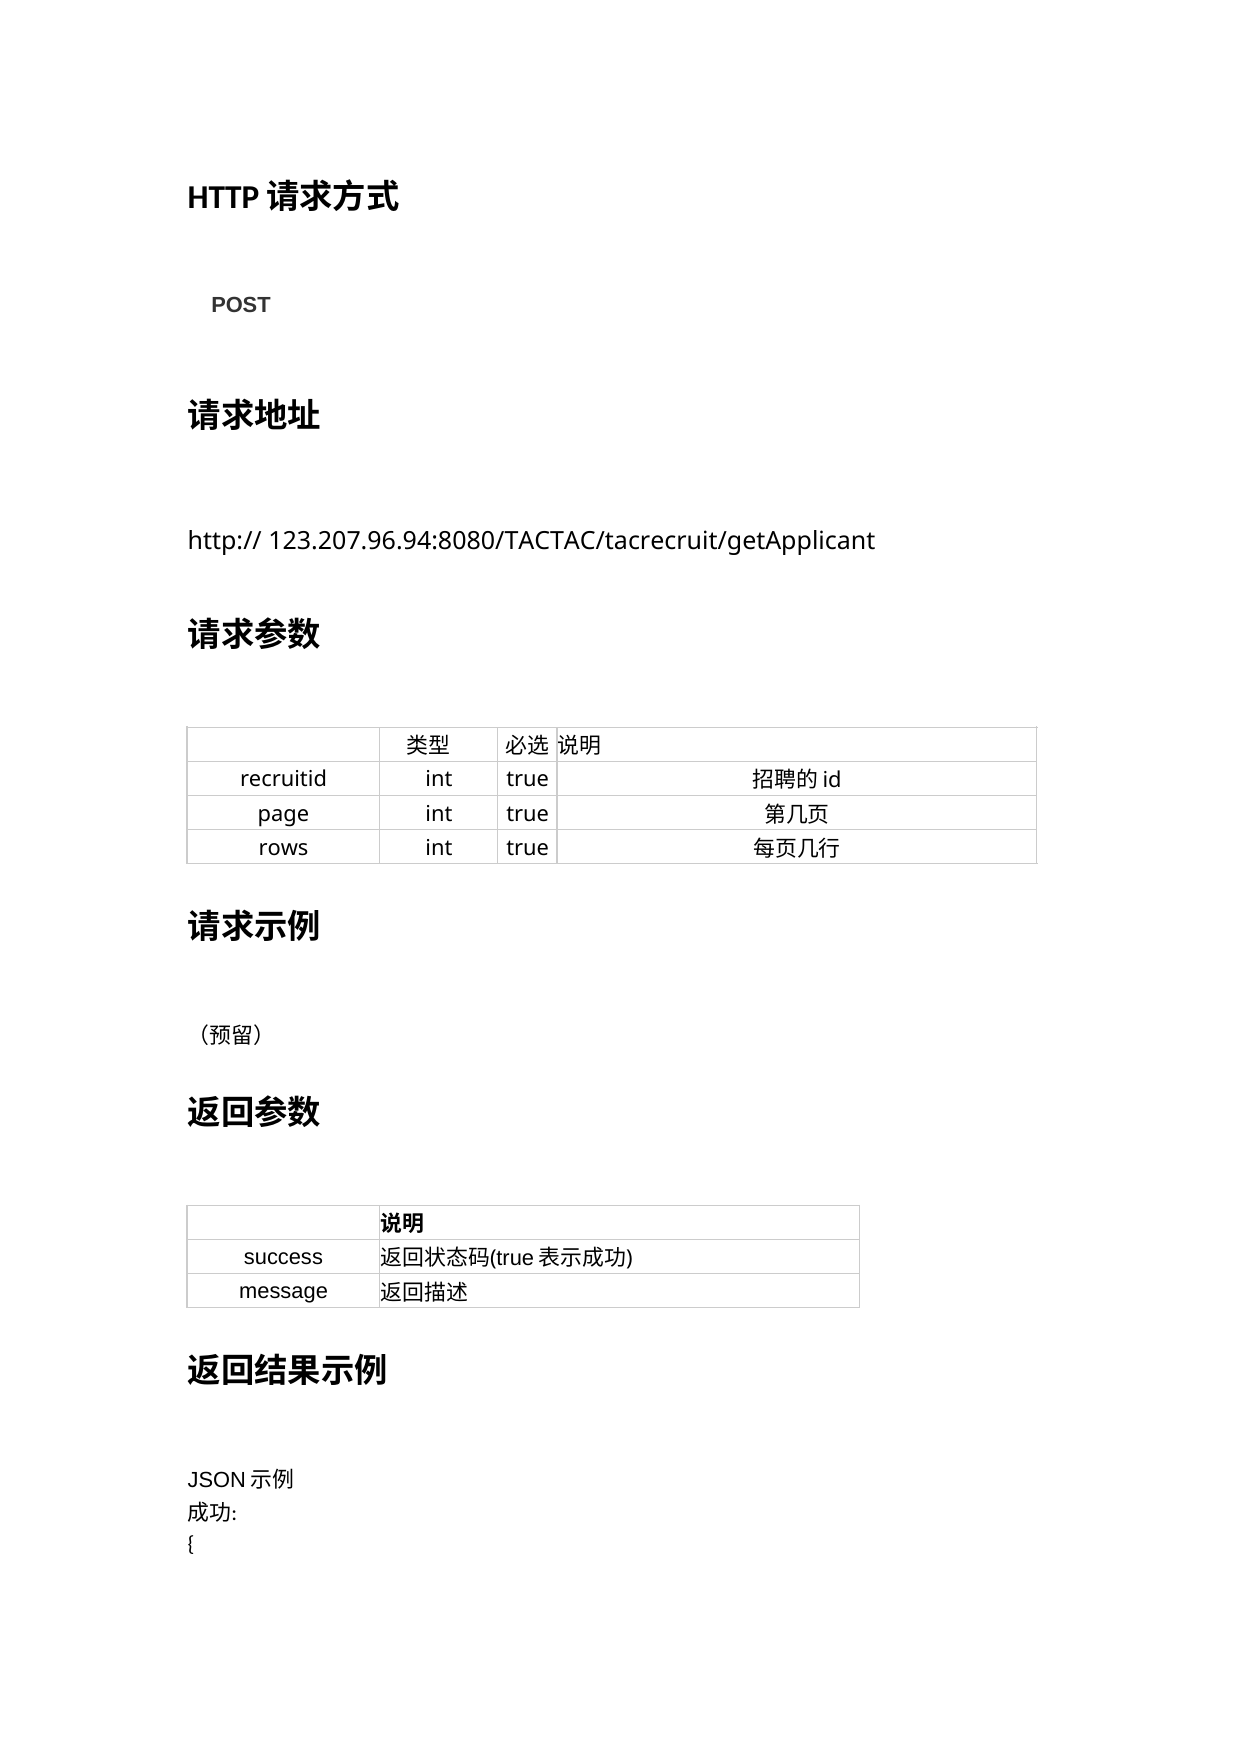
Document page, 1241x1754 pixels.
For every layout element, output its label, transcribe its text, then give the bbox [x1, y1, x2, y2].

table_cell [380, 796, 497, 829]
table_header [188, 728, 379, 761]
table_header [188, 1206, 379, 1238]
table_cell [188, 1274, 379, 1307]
text { [187, 1527, 1053, 1559]
subtitle 返回结果示例 [187, 1335, 1053, 1400]
text POST [211, 289, 1053, 321]
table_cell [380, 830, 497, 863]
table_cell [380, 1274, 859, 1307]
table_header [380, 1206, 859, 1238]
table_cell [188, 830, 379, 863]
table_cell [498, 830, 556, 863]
text http:// 123.207.96.94:8080/TACTAC/tacrecruit/getApplicant [187, 508, 1053, 573]
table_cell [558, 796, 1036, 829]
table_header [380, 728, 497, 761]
subtitle 请求参数 [187, 600, 1053, 665]
text （预留） [187, 1018, 1053, 1051]
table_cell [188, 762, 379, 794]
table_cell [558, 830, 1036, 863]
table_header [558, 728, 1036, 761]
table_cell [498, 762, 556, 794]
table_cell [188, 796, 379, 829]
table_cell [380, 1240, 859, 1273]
subtitle 请求地址 [187, 381, 1053, 446]
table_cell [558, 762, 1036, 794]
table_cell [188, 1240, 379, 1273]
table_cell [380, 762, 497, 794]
subtitle 返回参数 [187, 1078, 1053, 1143]
text 成功: [187, 1494, 1053, 1527]
subtitle 请求示例 [187, 891, 1053, 956]
text JSON示例 [187, 1462, 1053, 1494]
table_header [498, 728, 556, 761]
subtitle HTTP请求方式 [187, 162, 1053, 227]
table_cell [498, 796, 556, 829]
